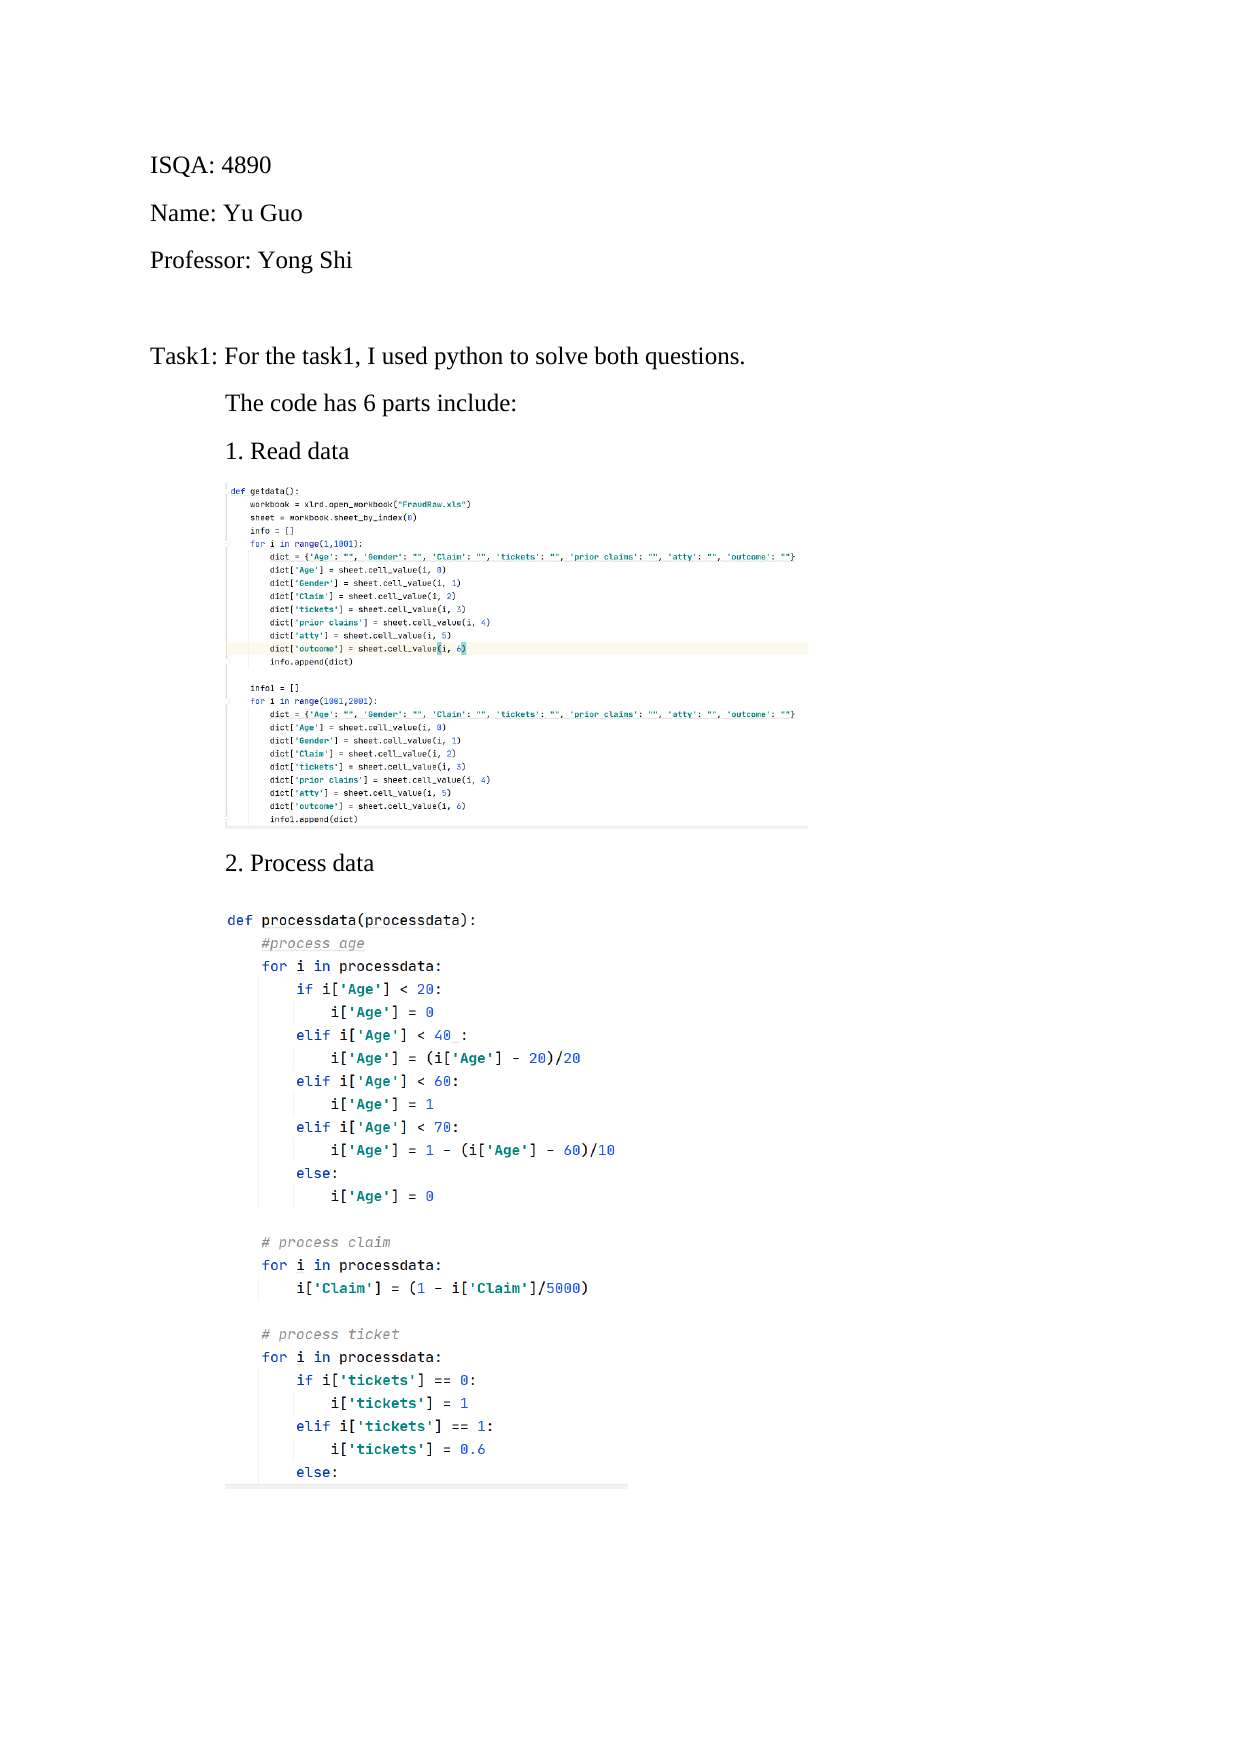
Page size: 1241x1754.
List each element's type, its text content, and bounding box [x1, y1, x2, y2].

picture [225, 483, 809, 829]
text Task1: For the task1, I used python to solve both questions. [150, 341, 1090, 369]
text Name: Yu Guo [150, 198, 1090, 226]
text 2. Process data [150, 848, 1090, 877]
text ISQA: 4890 [150, 150, 1090, 179]
picture [225, 895, 628, 1489]
text Professor: Yong Shi [150, 245, 1090, 274]
text The code has 6 parts include: [150, 388, 1090, 417]
text 1. Read data [150, 436, 1090, 465]
